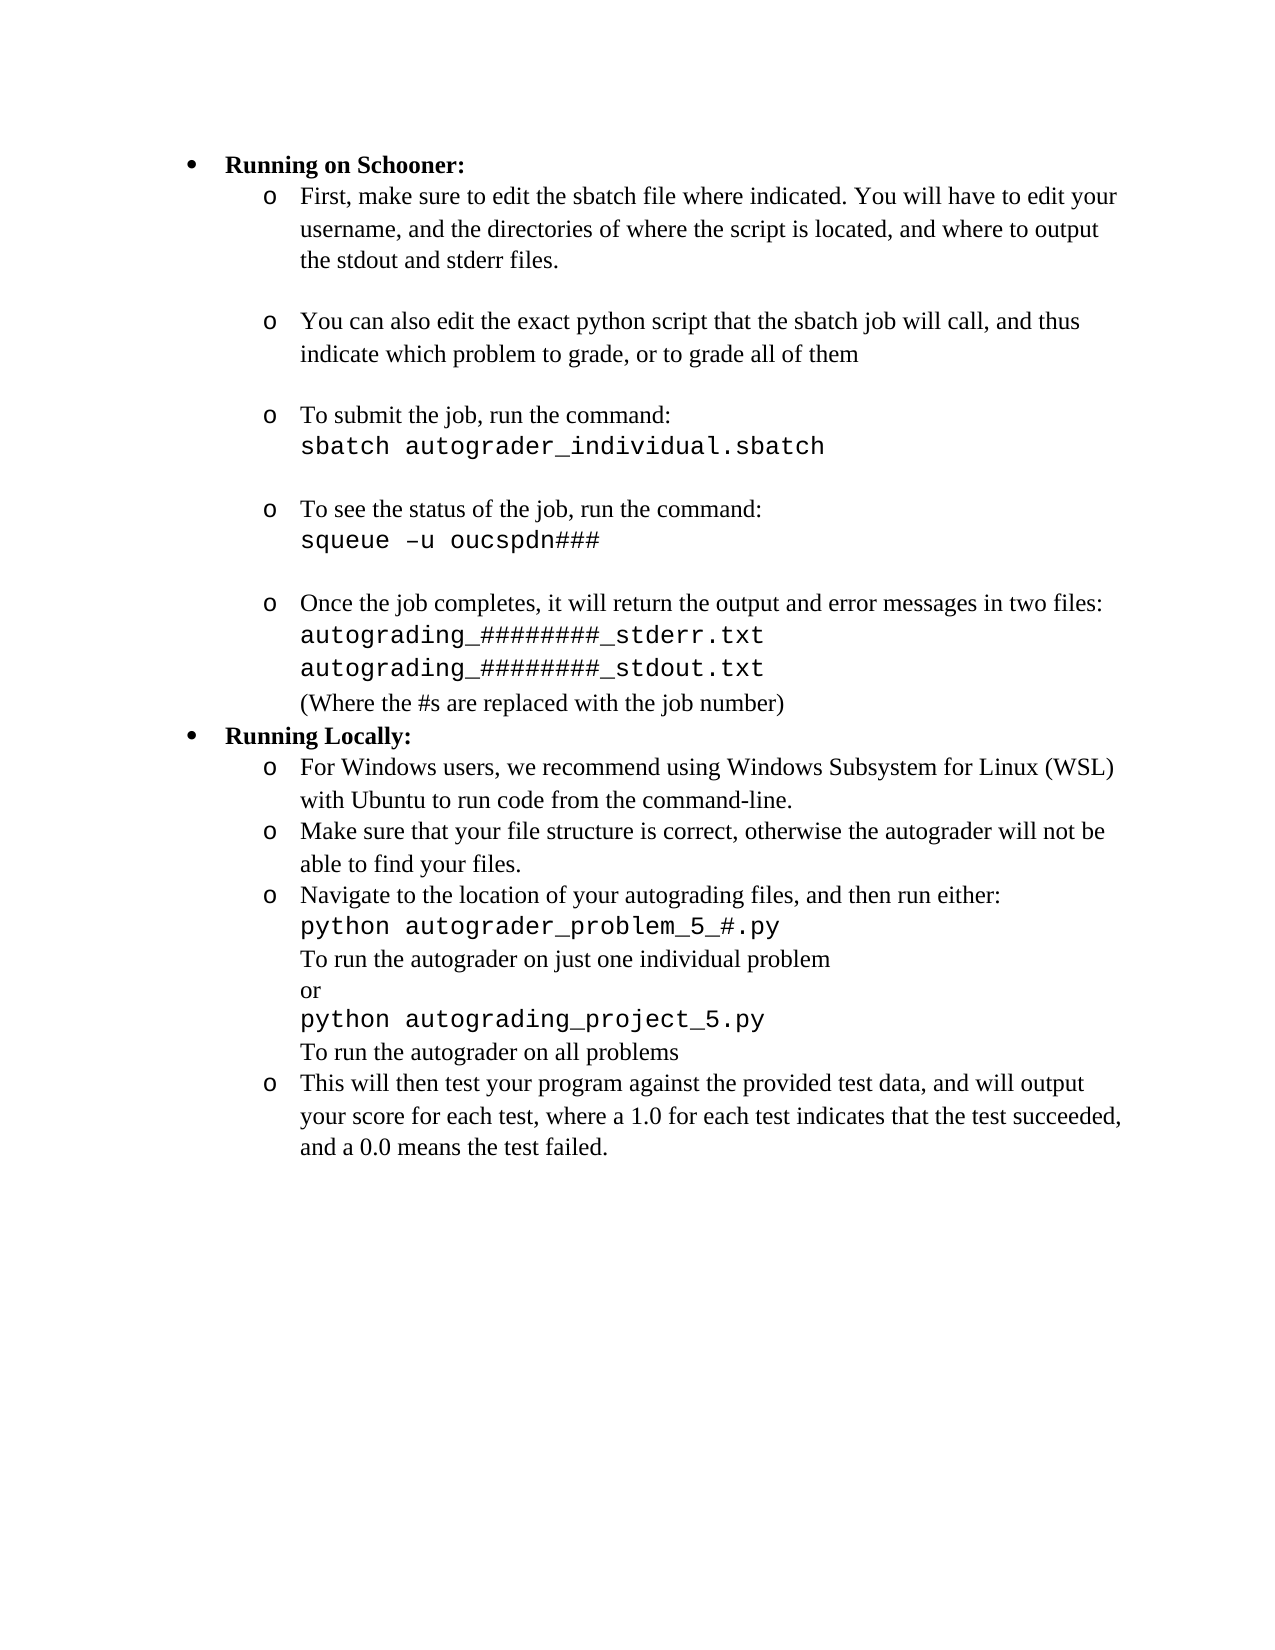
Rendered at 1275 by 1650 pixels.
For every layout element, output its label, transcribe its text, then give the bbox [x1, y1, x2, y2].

list This will then test your program against the provided test data, and will output your score for each test, where a 1.0 for each test indicates that the test succeeded, and a 0.0 means the test failed. [262, 1068, 1125, 1161]
list First, make sure to edit the sbatch file where indicated. You will have to edit your username, and the directories of where the script is located, and where to output the stdout and stderr files. [262, 181, 1125, 304]
list Make sure that your file structure is correct, otherwise the autograder will not be able to find your files. [262, 816, 1125, 878]
list Once the job completes, it will return the output and error messages in two files: autograding_########_stderr.txt autograding_########_stdout.txt (Where the #s are replaced with the job number) [262, 588, 1125, 717]
list To see the status of the job, run the command: squeue –u oucspdn### [262, 494, 1125, 586]
list You can also edit the exact python script that the sbatch job will call, and thus indicate which problem to grade, or to grade all of them [262, 306, 1125, 398]
list Running on Schooner: [187, 150, 1125, 179]
list Running Locally: [187, 721, 1125, 750]
list For Windows users, we recommend using Windows Subsystem for Linux (WSL) with Ubuntu to run code from the command-line. [262, 752, 1125, 814]
list Navigate to the location of your autograding files, and then run either: python autograder_problem_5_#.py To run the autograder on just one individual problem or python autograding_project_5.py To run the autograder on all problems [262, 881, 1125, 1066]
list To submit the job, run the command: sbatch autograder_individual.sbatch [262, 401, 1125, 492]
